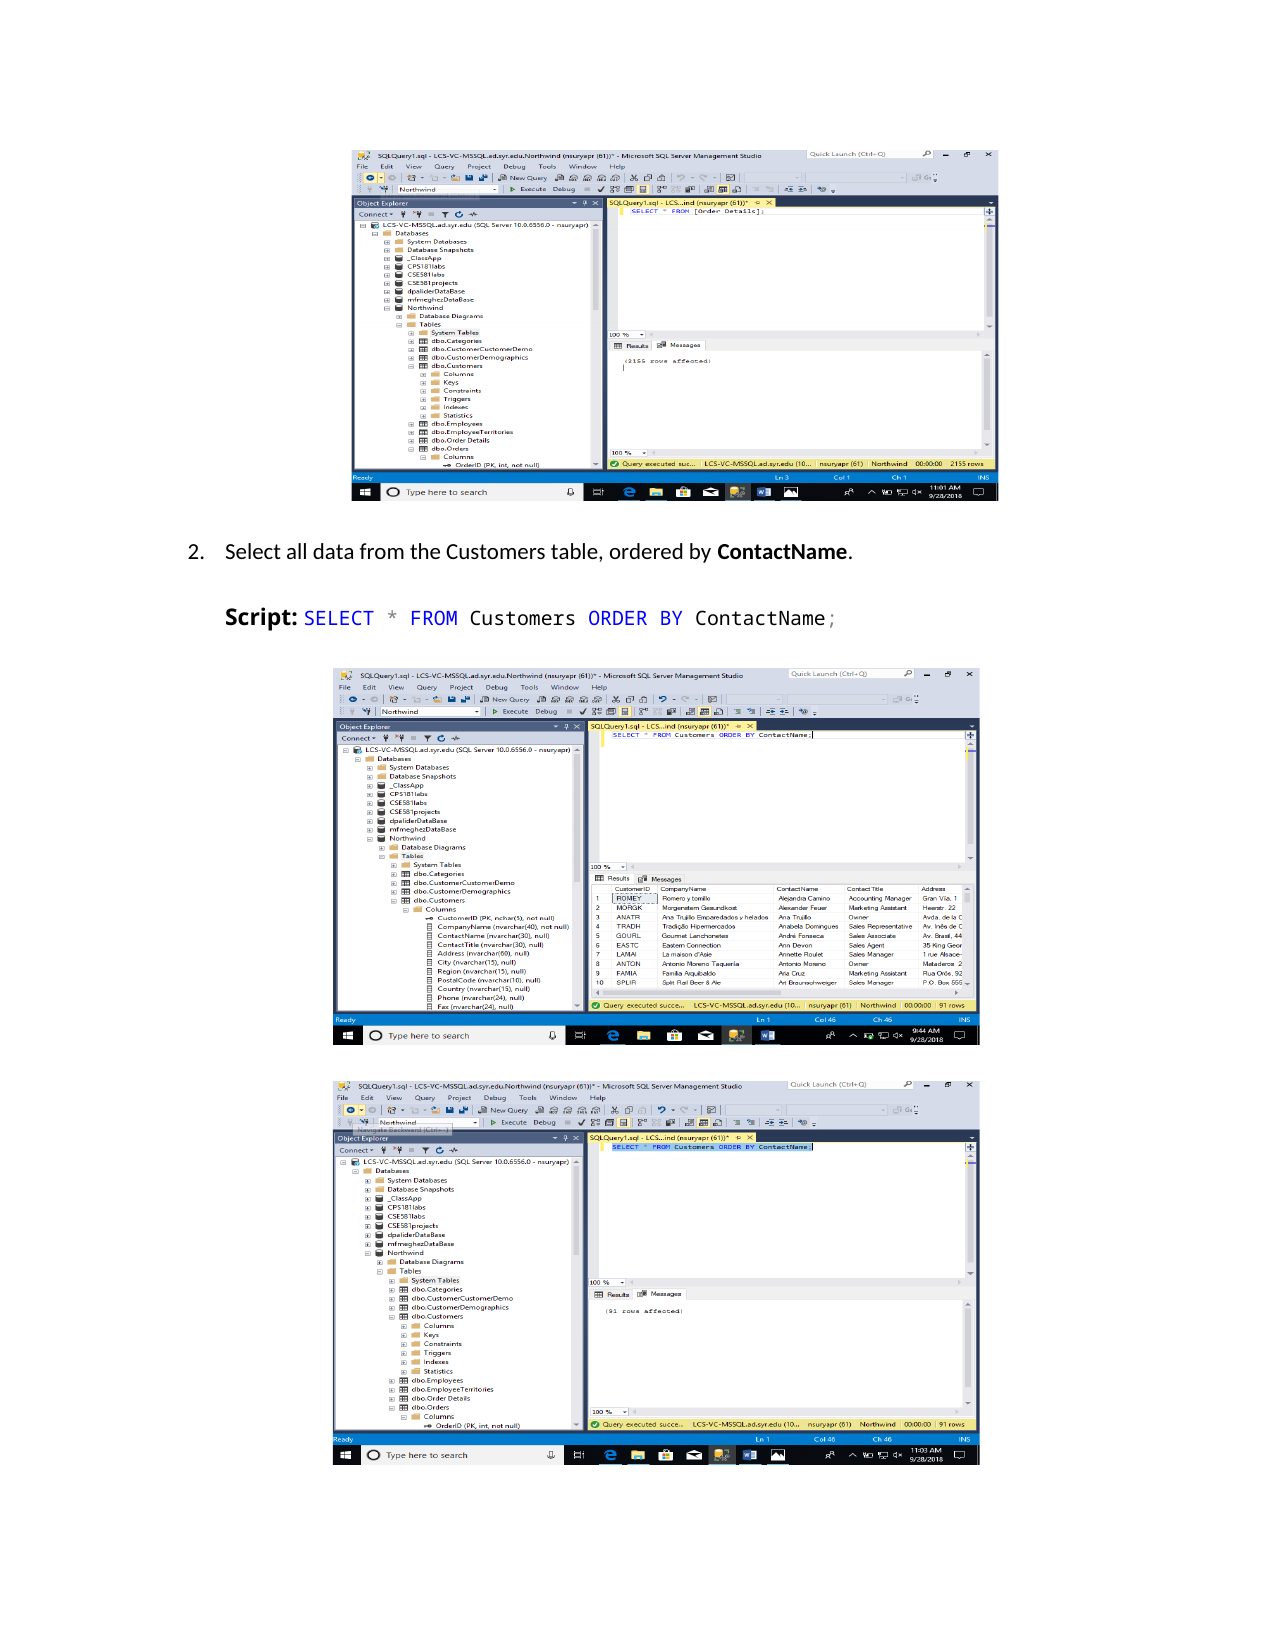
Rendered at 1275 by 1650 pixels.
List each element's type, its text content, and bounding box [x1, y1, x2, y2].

picture [333, 668, 980, 1045]
list Select all data from the Customers table, ordered by ContactName. [187, 537, 1125, 565]
picture [332, 1081, 980, 1465]
text Script: SELECT * FROM Customers ORDER BY ContactName; [187, 601, 1125, 633]
picture [351, 150, 999, 501]
